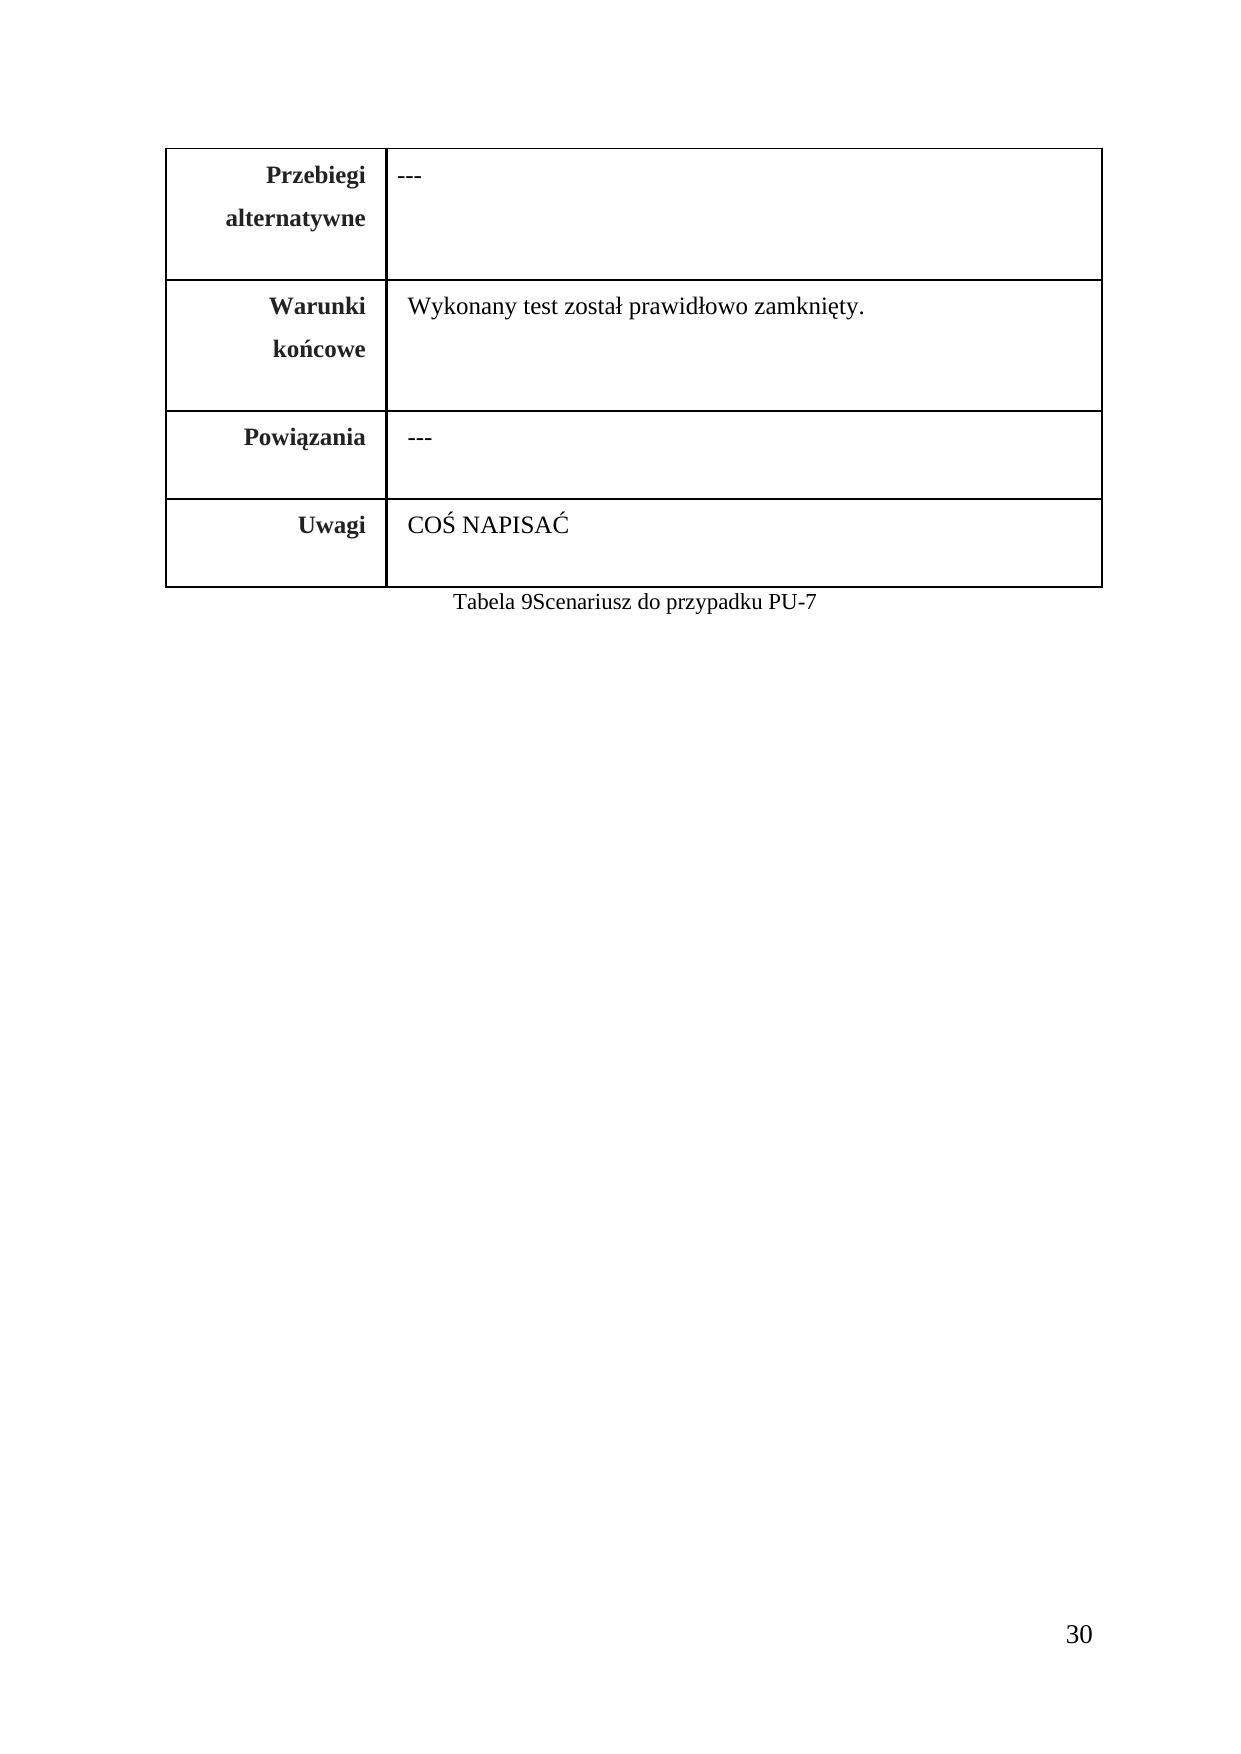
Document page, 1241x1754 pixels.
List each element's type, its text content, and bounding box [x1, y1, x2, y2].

table_cell Przebiegi alternatywne [167, 149, 385, 279]
table_cell Uwagi [167, 500, 385, 586]
table_cell Wykonany test został prawidłowo zamknięty. [388, 281, 1101, 410]
table_cell Warunki końcowe [167, 281, 385, 410]
table_cell Powiązania [167, 412, 385, 498]
table_cell --- [388, 149, 1101, 279]
table_cell --- [388, 412, 1101, 498]
table_cell COŚ NAPISAĆ [388, 500, 1101, 586]
